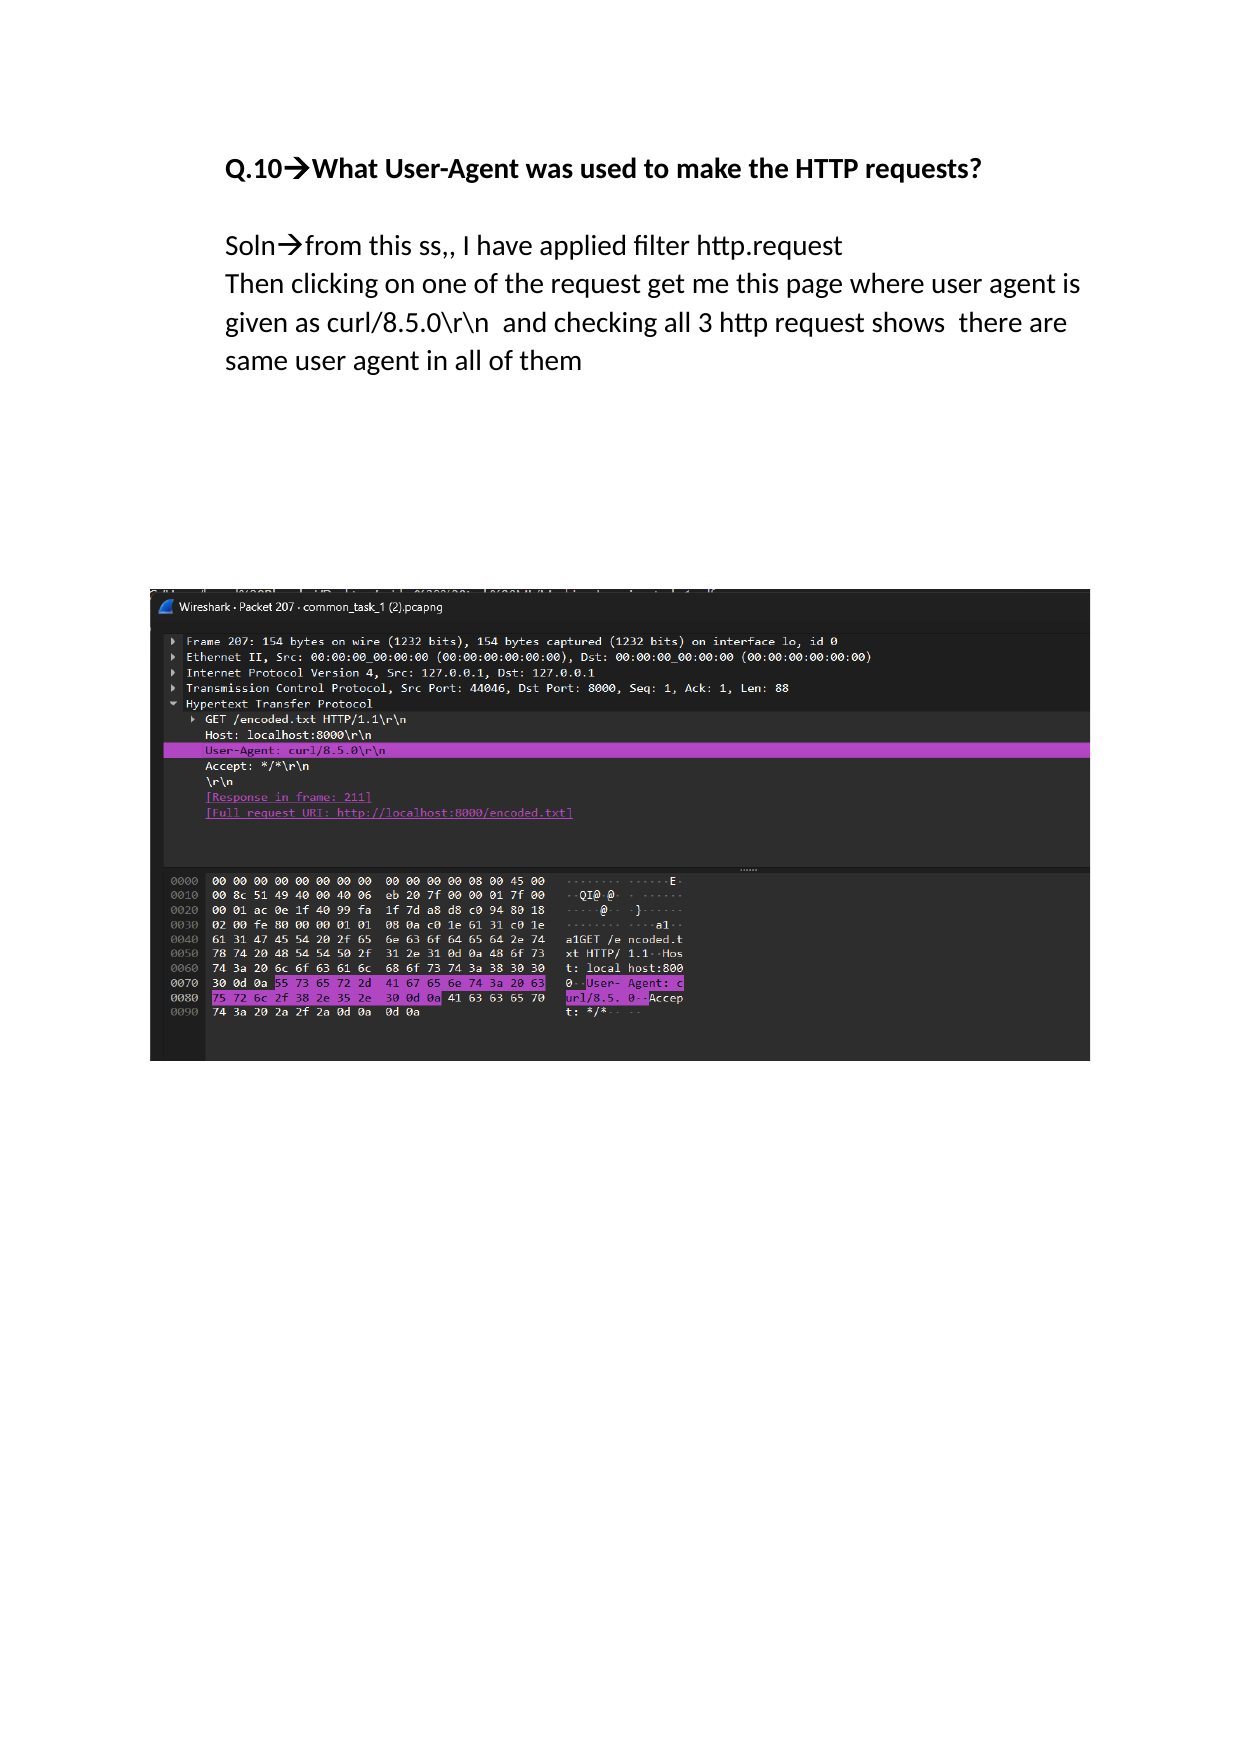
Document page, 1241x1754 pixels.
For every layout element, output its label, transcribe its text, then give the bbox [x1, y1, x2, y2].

list Q.10What User-Agent was used to make the HTTP requests? [225, 150, 1090, 186]
picture [150, 589, 1091, 1061]
list Solnfrom this ss,, I have applied filter http.request [225, 227, 1090, 262]
list Then clicking on one of the request get me this page where user agent is given as curl/8.5.0\r\n and checking all 3 http request shows there are same user agent in all of them [225, 265, 1090, 378]
